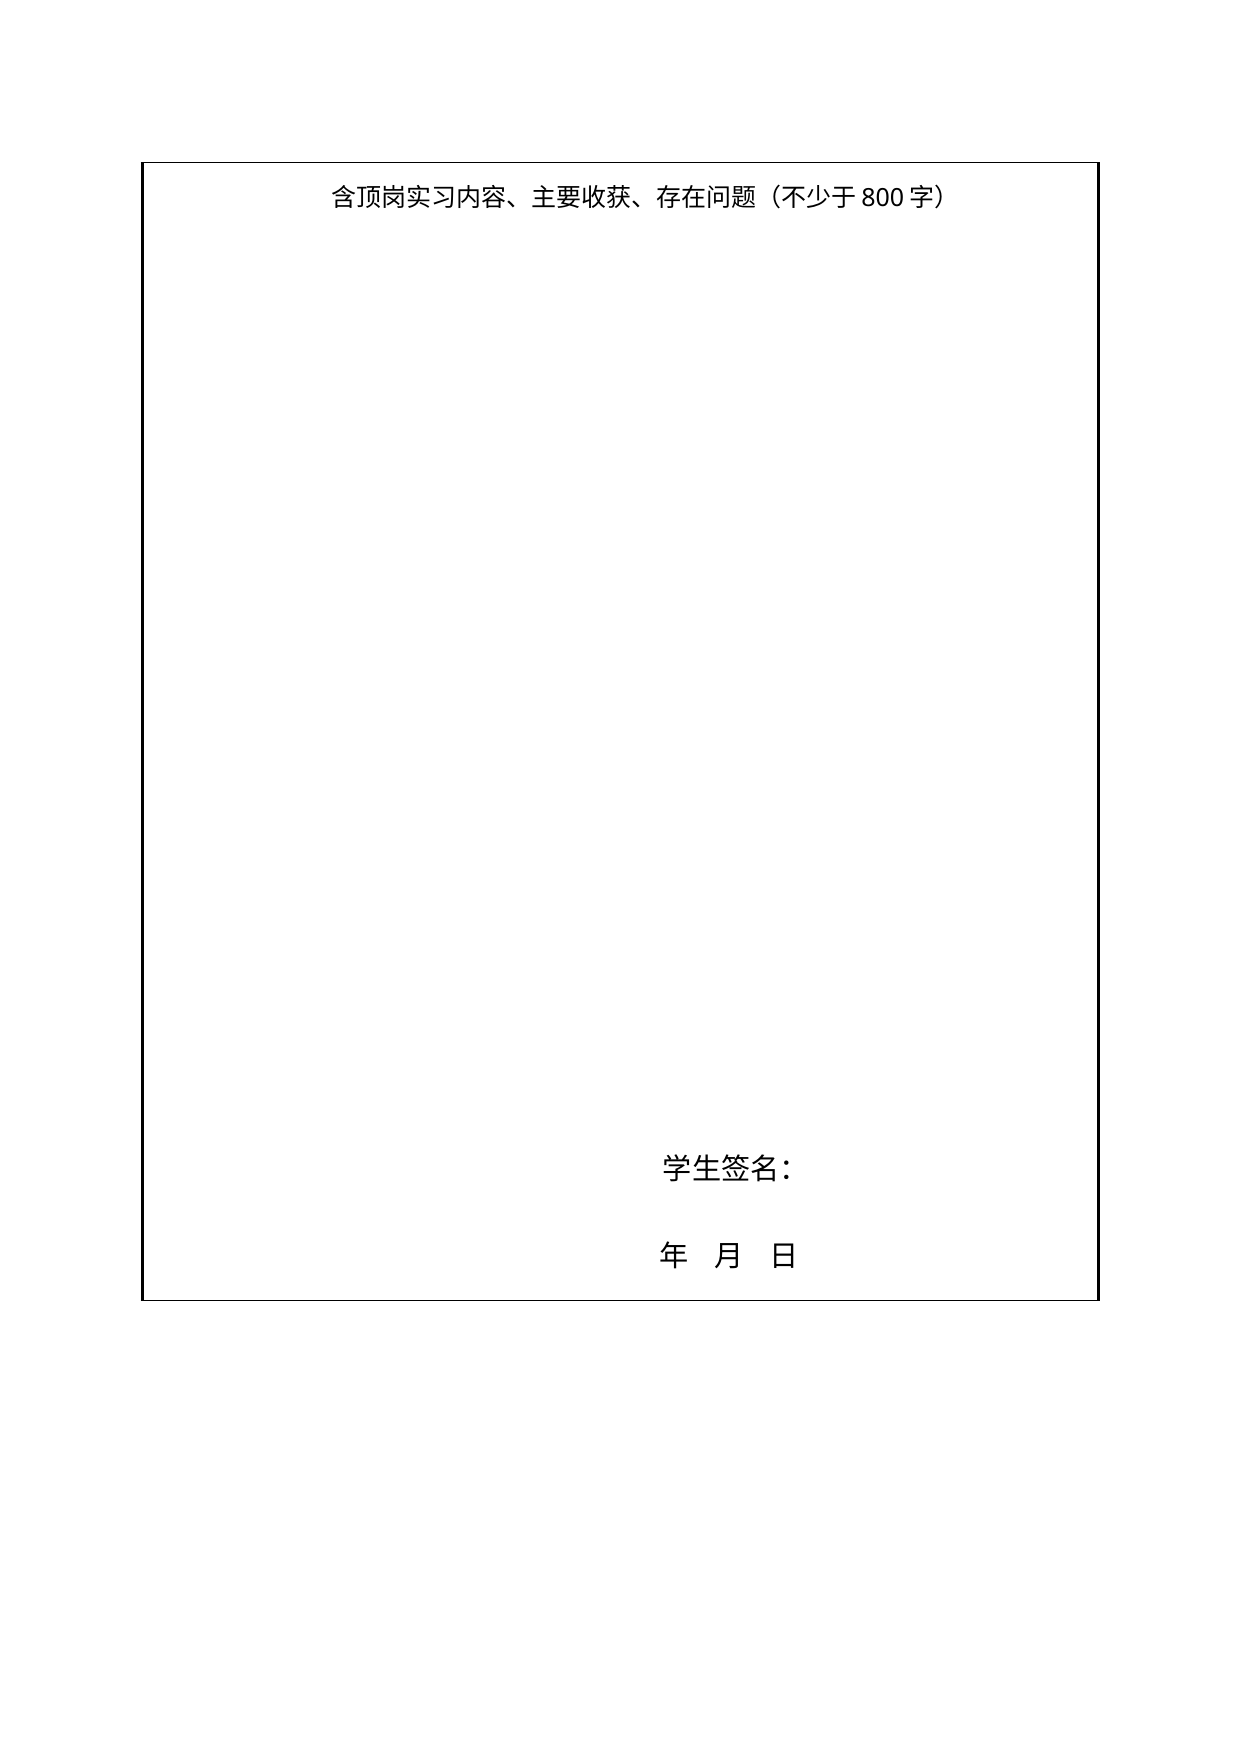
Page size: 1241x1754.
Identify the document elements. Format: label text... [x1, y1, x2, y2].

table_cell 含顶岗实习内容、主要收获、存在问题（不少于800字） 学生签名： 年 月 日 [144, 163, 1097, 1300]
